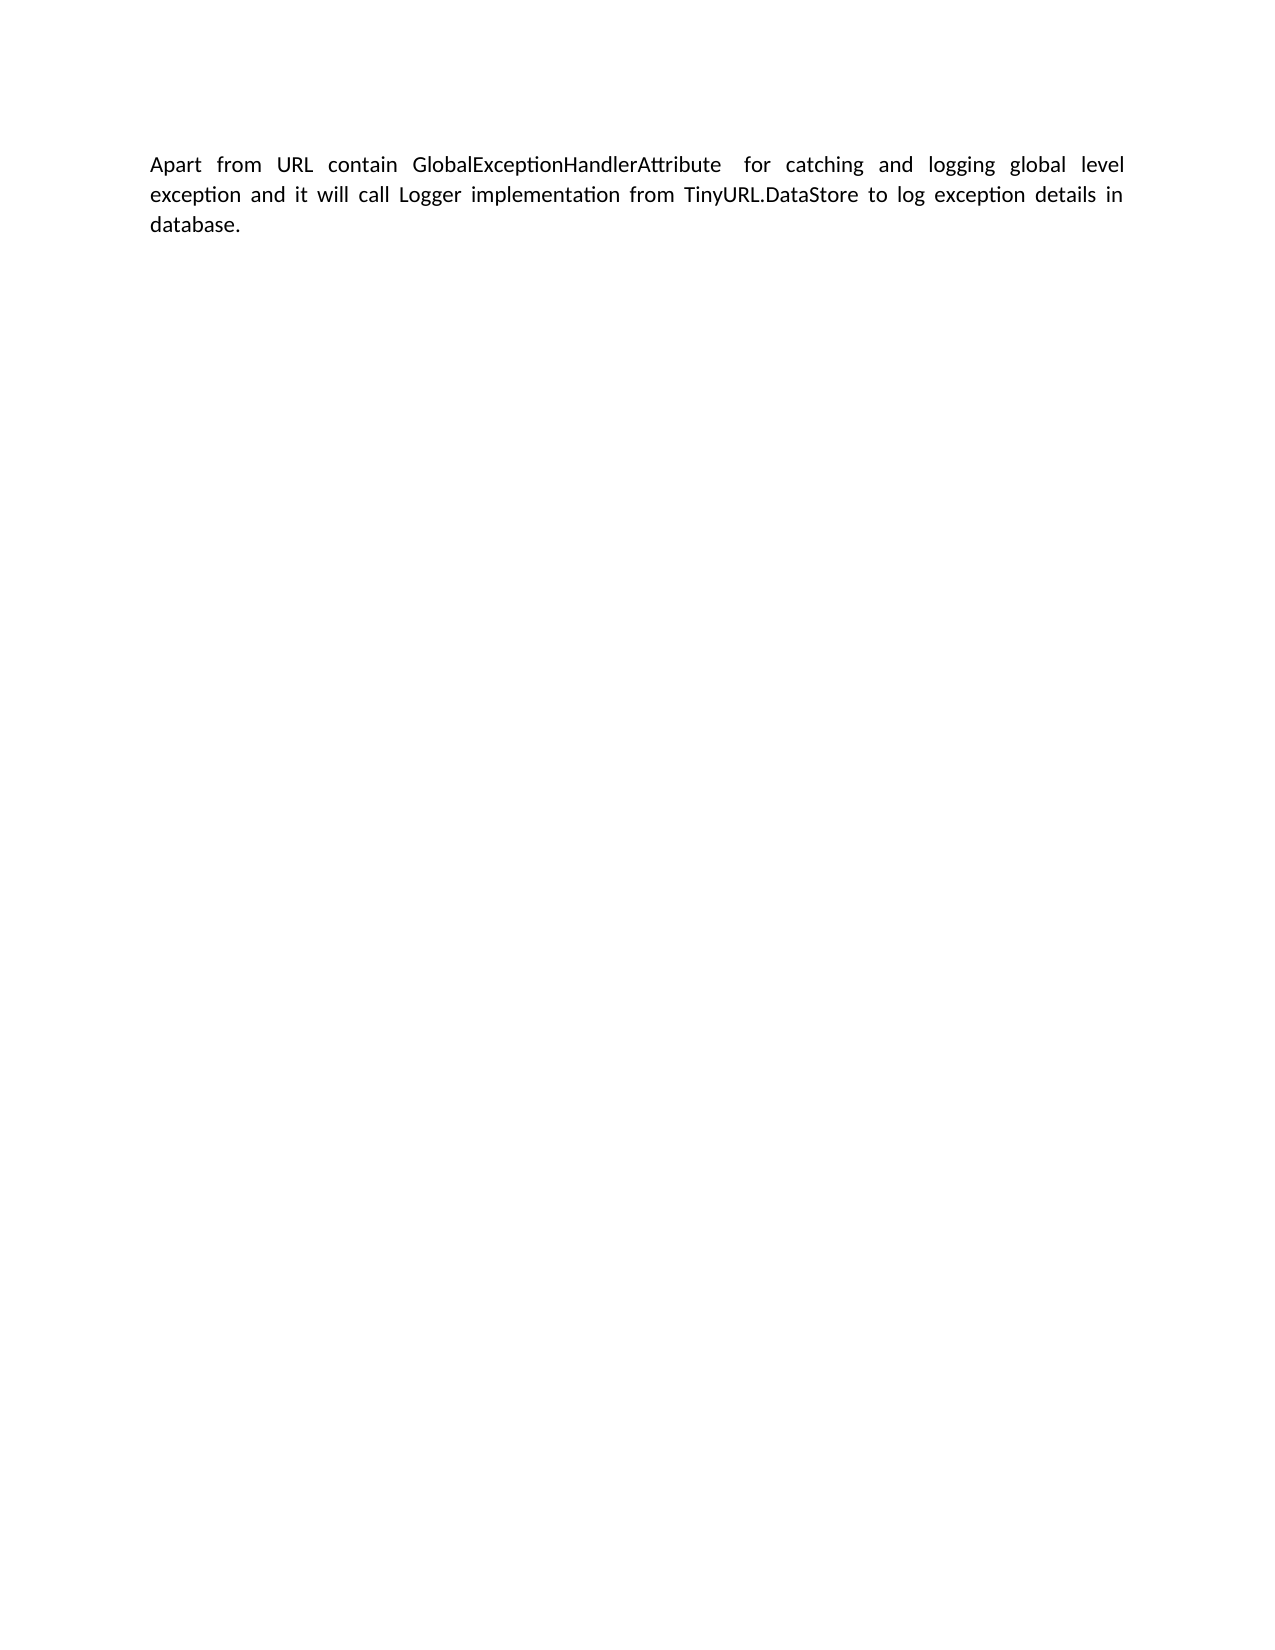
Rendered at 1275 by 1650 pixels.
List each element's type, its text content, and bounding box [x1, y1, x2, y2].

text Apart from URL contain GlobalExceptionHandlerAttribute for catching and logging global level exception and it will call Logger implementation from TinyURL.DataStore to log exception details in database. [150, 150, 1125, 238]
